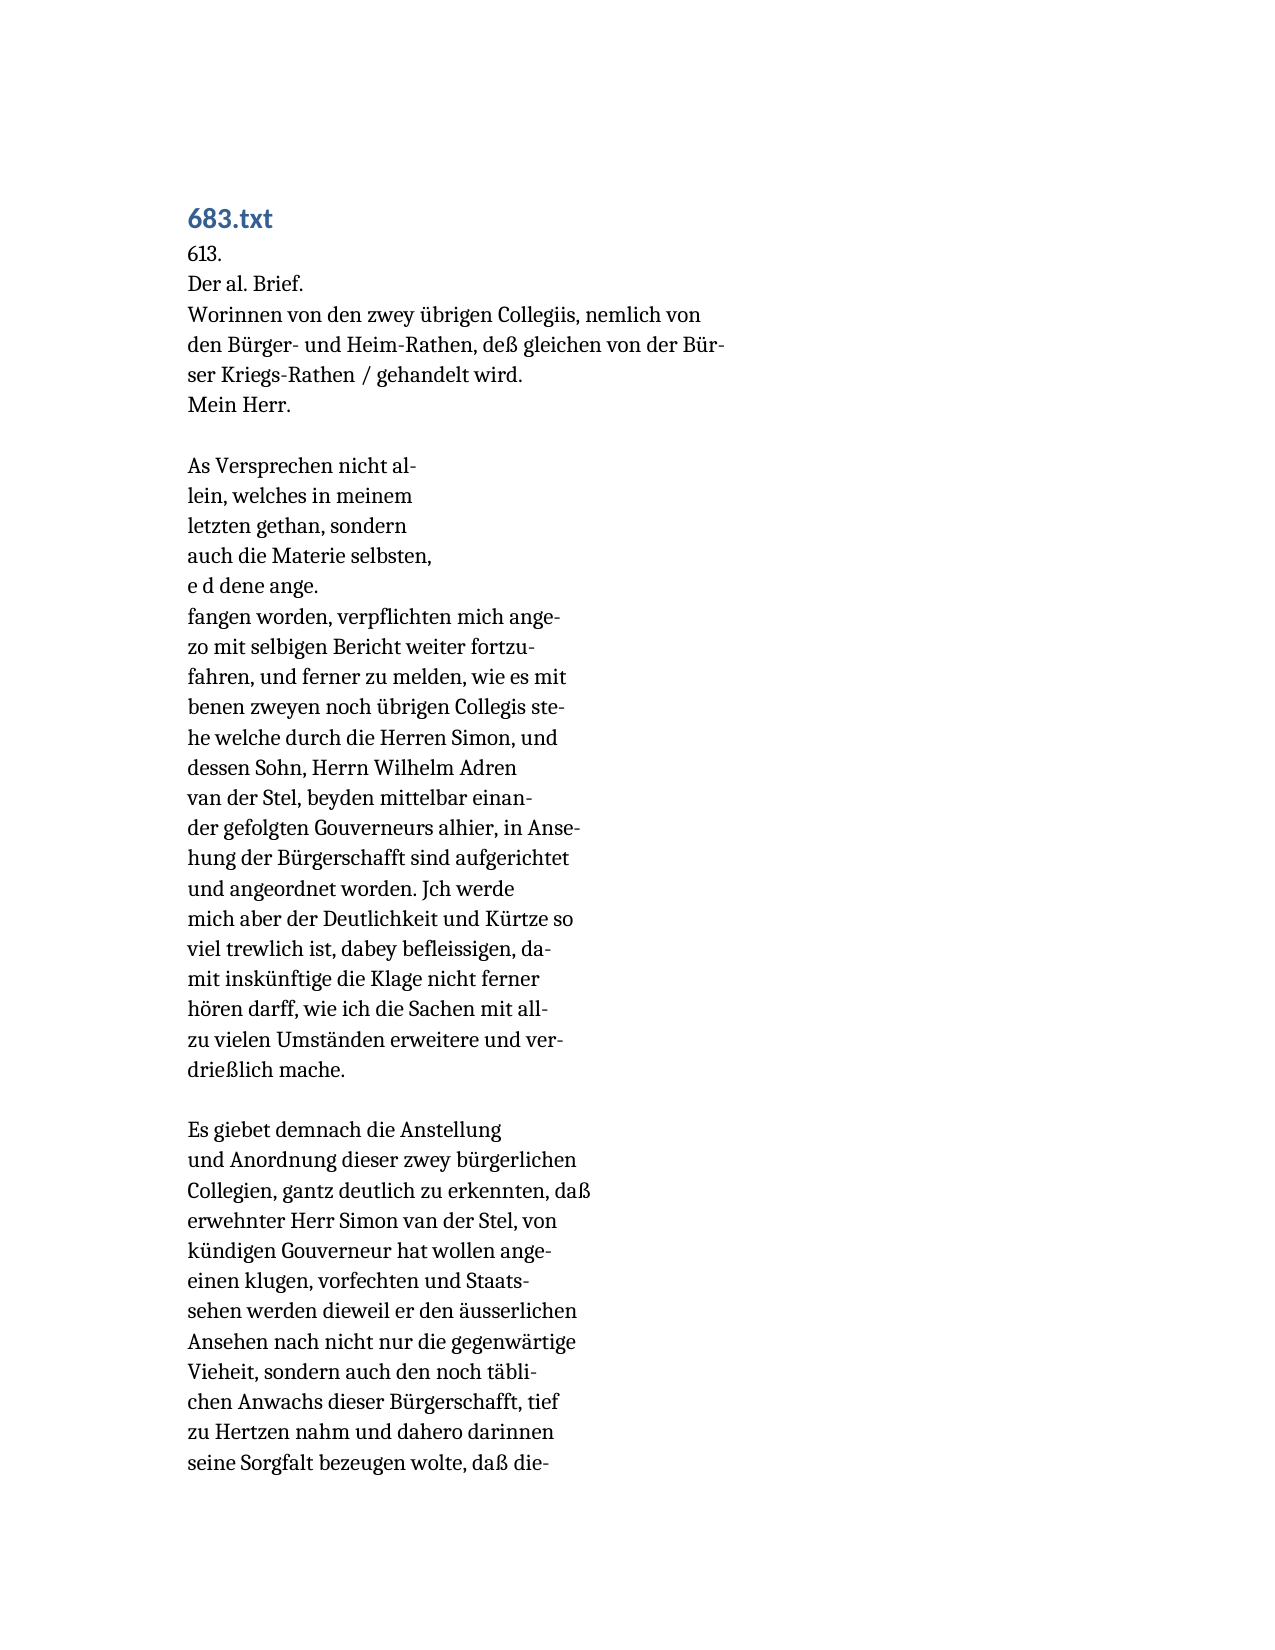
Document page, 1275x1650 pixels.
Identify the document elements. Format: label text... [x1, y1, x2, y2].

subtitle 683.txt [187, 200, 1087, 236]
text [187, 241, 1087, 1476]
